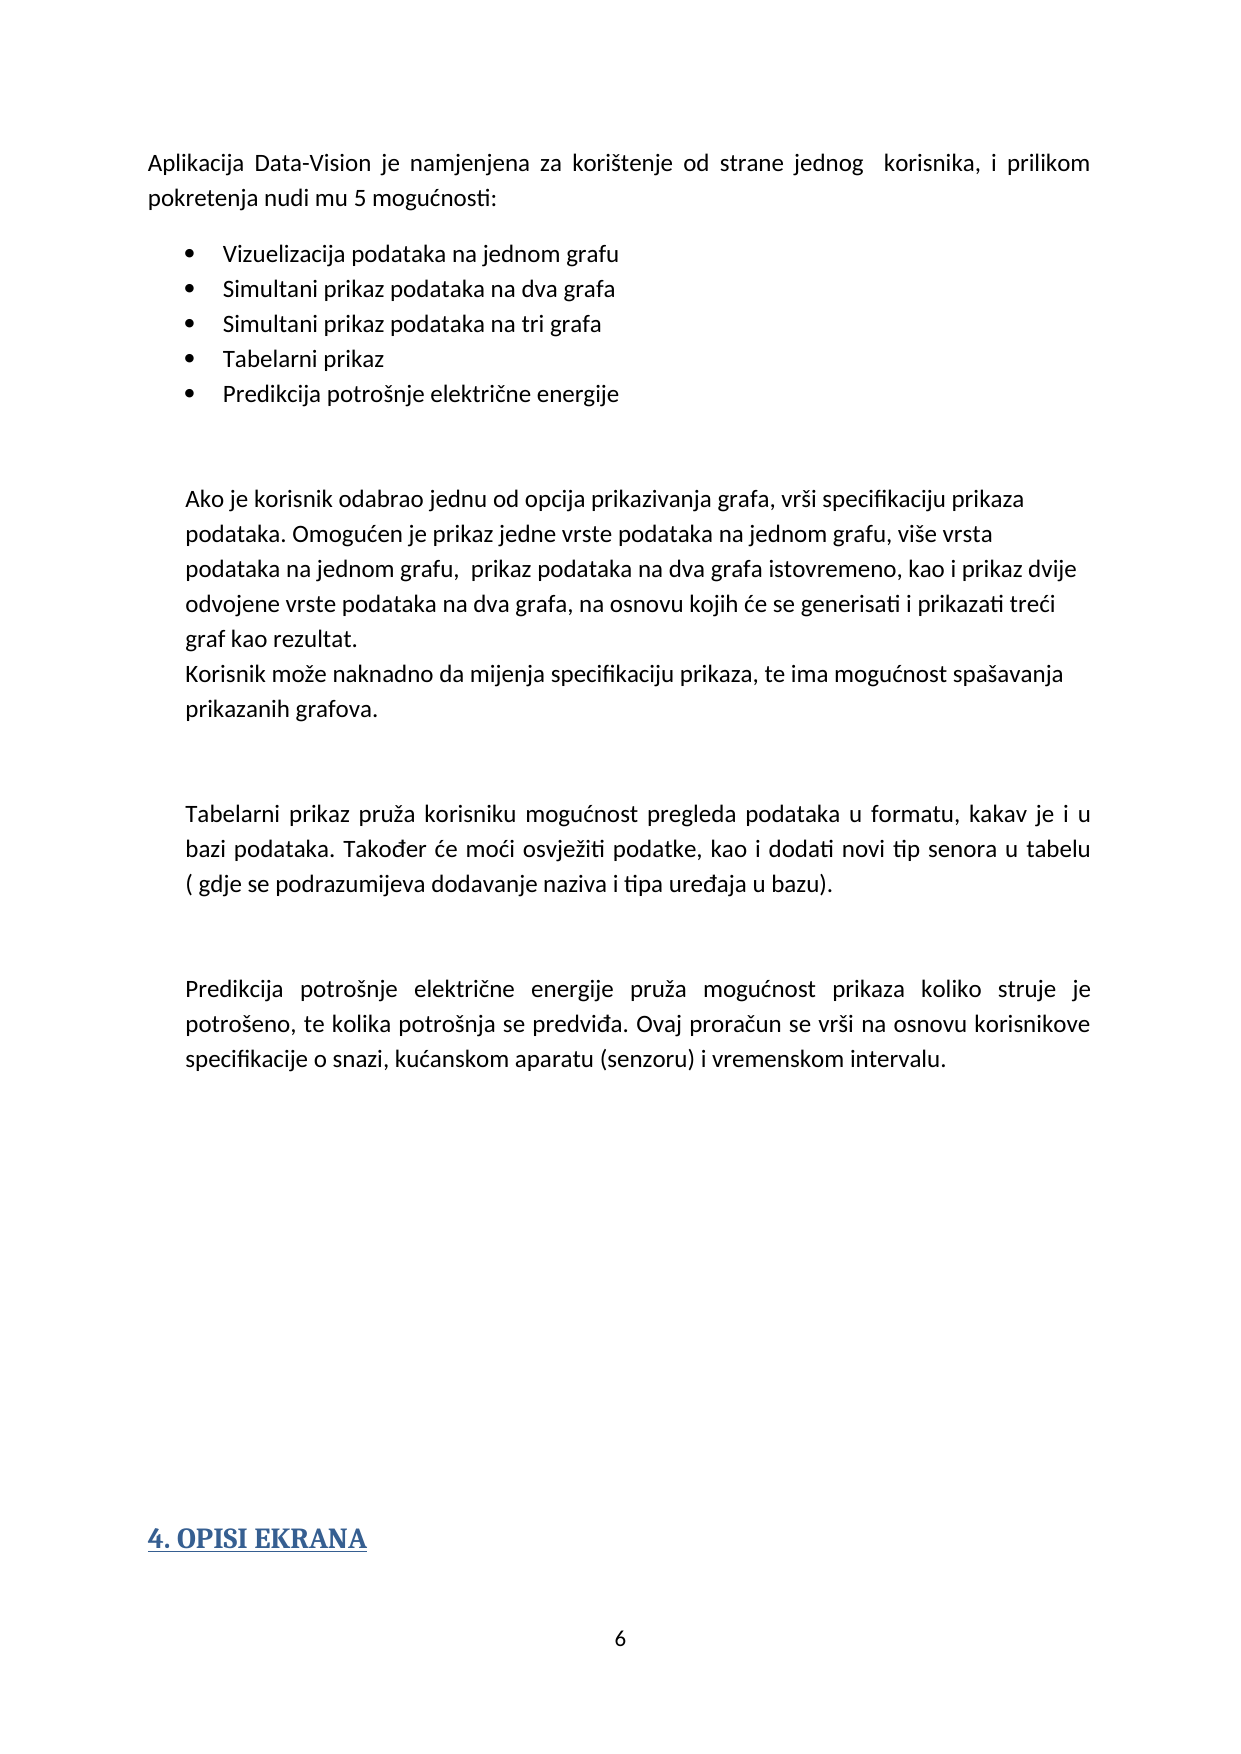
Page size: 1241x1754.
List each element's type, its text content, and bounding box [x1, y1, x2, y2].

text Tabelarni prikaz pruža korisniku mogućnost pregleda podataka u formatu, kakav je i u bazi podataka. Također će moći osvježiti podatke, kao i dodati novi tip senora u tabelu ( gdje se podrazumijeva dodavanje naziva i tipa uređaja u bazu). [185, 798, 1093, 899]
list Simultani prikaz podataka na tri grafa [185, 308, 1093, 339]
text Aplikacija Data-Vision je namjenjena za korištenje od strane jednog korisnika, i prilikom pokretenja nudi mu 5 mogućnosti: [148, 148, 1093, 213]
text Predikcija potrošnje električne energije pruža mogućnost prikaza koliko struje je potrošeno, te kolika potrošnja se predviđa. Ovaj proračun se vrši na osnovu korisnikove specifikacije o snazi, kućanskom aparatu (senzoru) i vremenskom intervalu. [185, 973, 1093, 1074]
list Vizuelizacija podataka na jednom grafu [185, 238, 1093, 269]
list Tabelarni prikaz [185, 343, 1093, 374]
list Predikcija potrošnje električne energije [185, 378, 1093, 409]
subtitle 4. OPISI EKRANA [148, 1522, 1093, 1556]
list Simultani prikaz podataka na dva grafa [185, 273, 1093, 304]
text Ako je korisnik odabrao jednu od opcija prikazivanja grafa, vrši specifikaciju prikaza podataka. Omogućen je prikaz jedne vrste podataka na jednom grafu, više vrsta podataka na jednom grafu, prikaz podataka na dva grafa istovremeno, kao i prikaz dvije odvojene vrste podataka na dva grafa, na osnovu kojih će se generisati i prikazati treći graf kao rezultat. Korisnik može naknadno da mijenja specifikaciju prikaza, te ima mogućnost spašavanja prikazanih grafova. [185, 483, 1093, 724]
